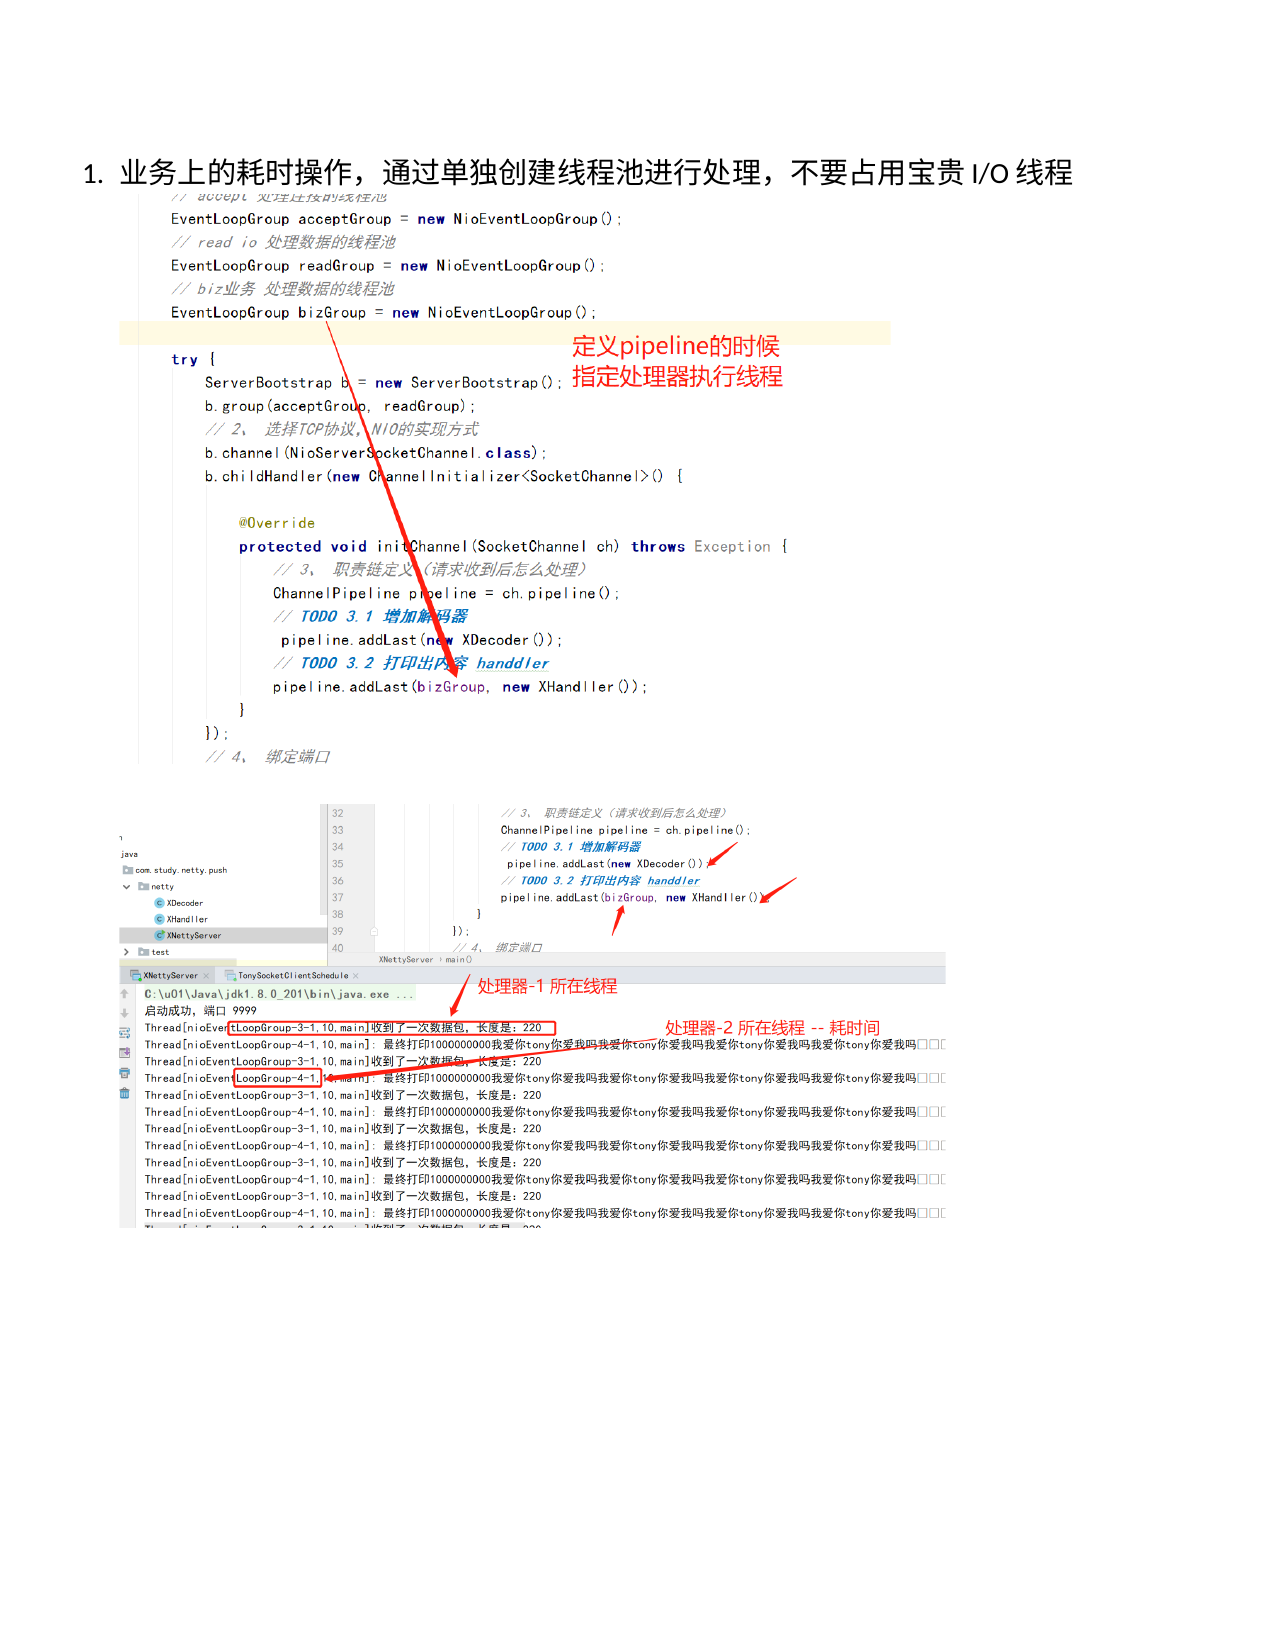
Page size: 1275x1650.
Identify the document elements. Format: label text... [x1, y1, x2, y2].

picture [119, 194, 891, 764]
picture [119, 804, 946, 1228]
